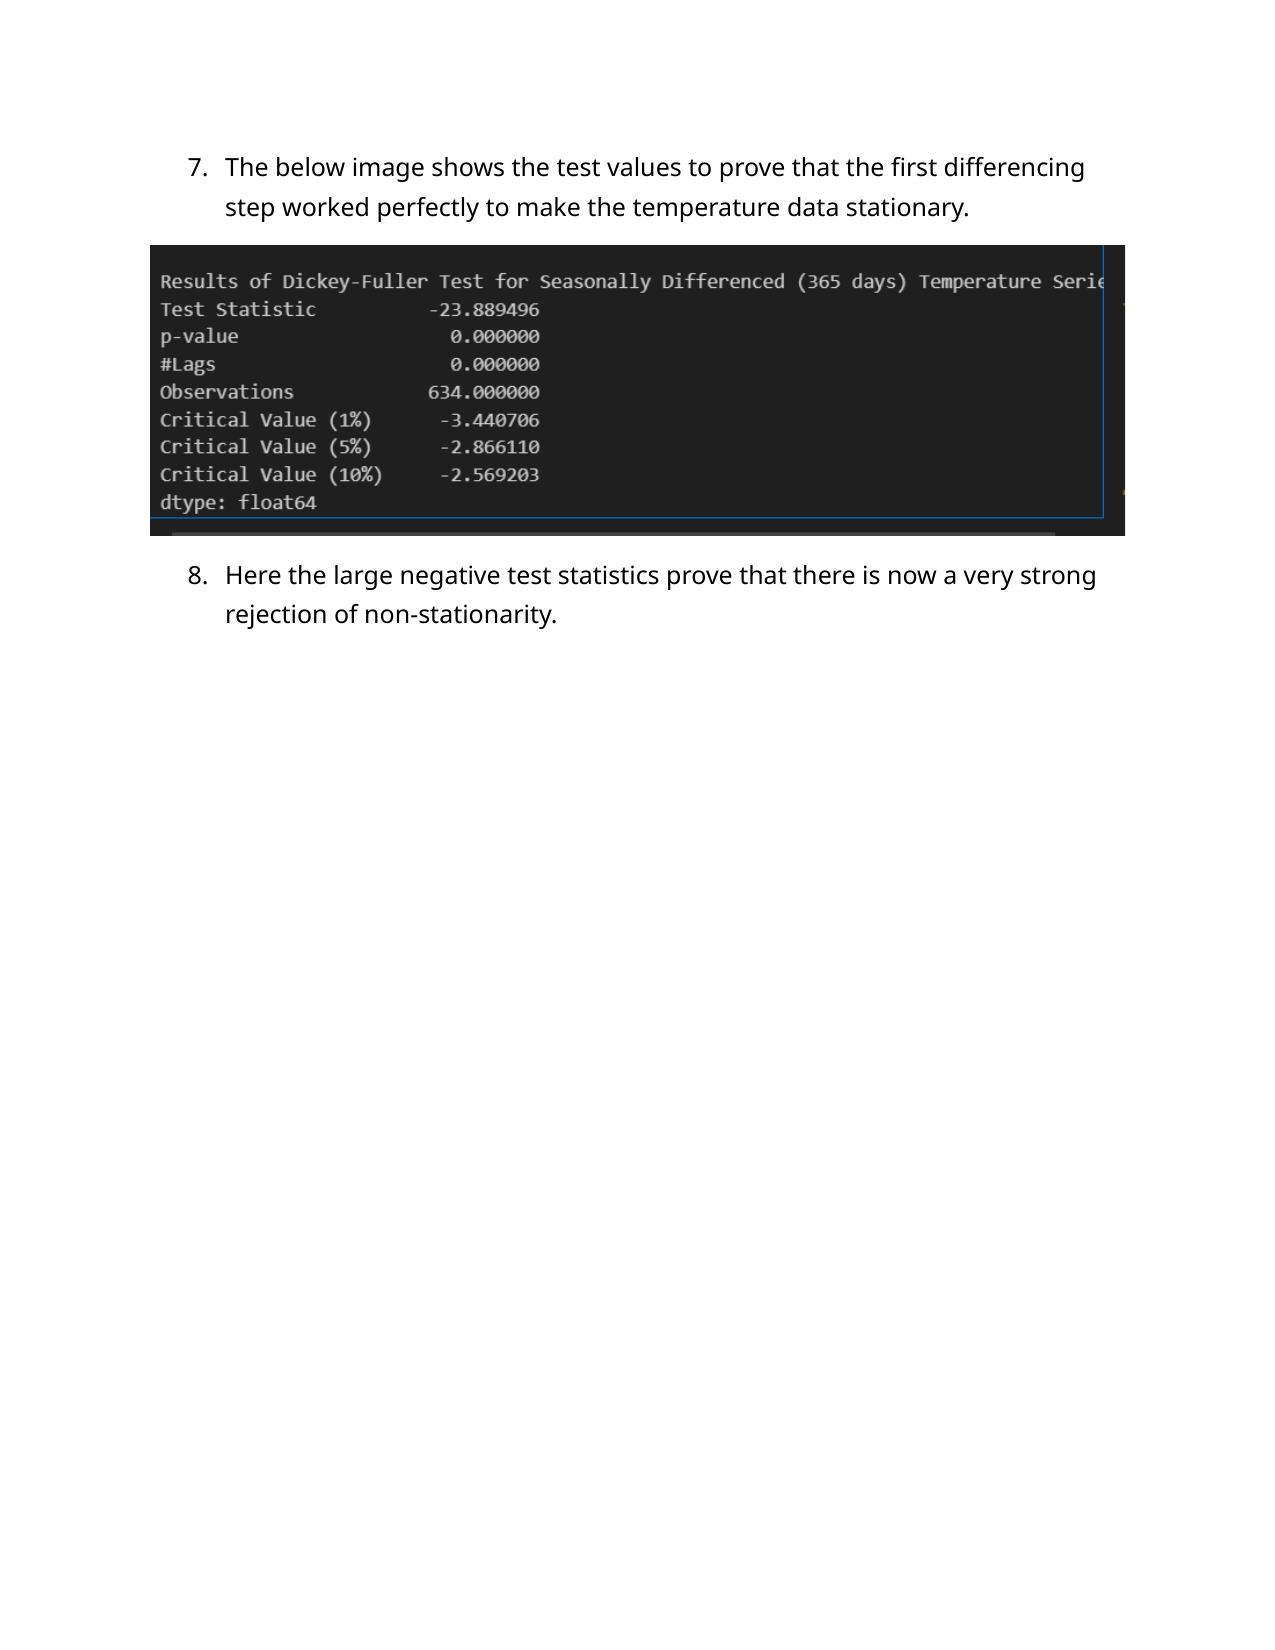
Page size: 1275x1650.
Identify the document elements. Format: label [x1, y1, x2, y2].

picture [150, 245, 1125, 536]
